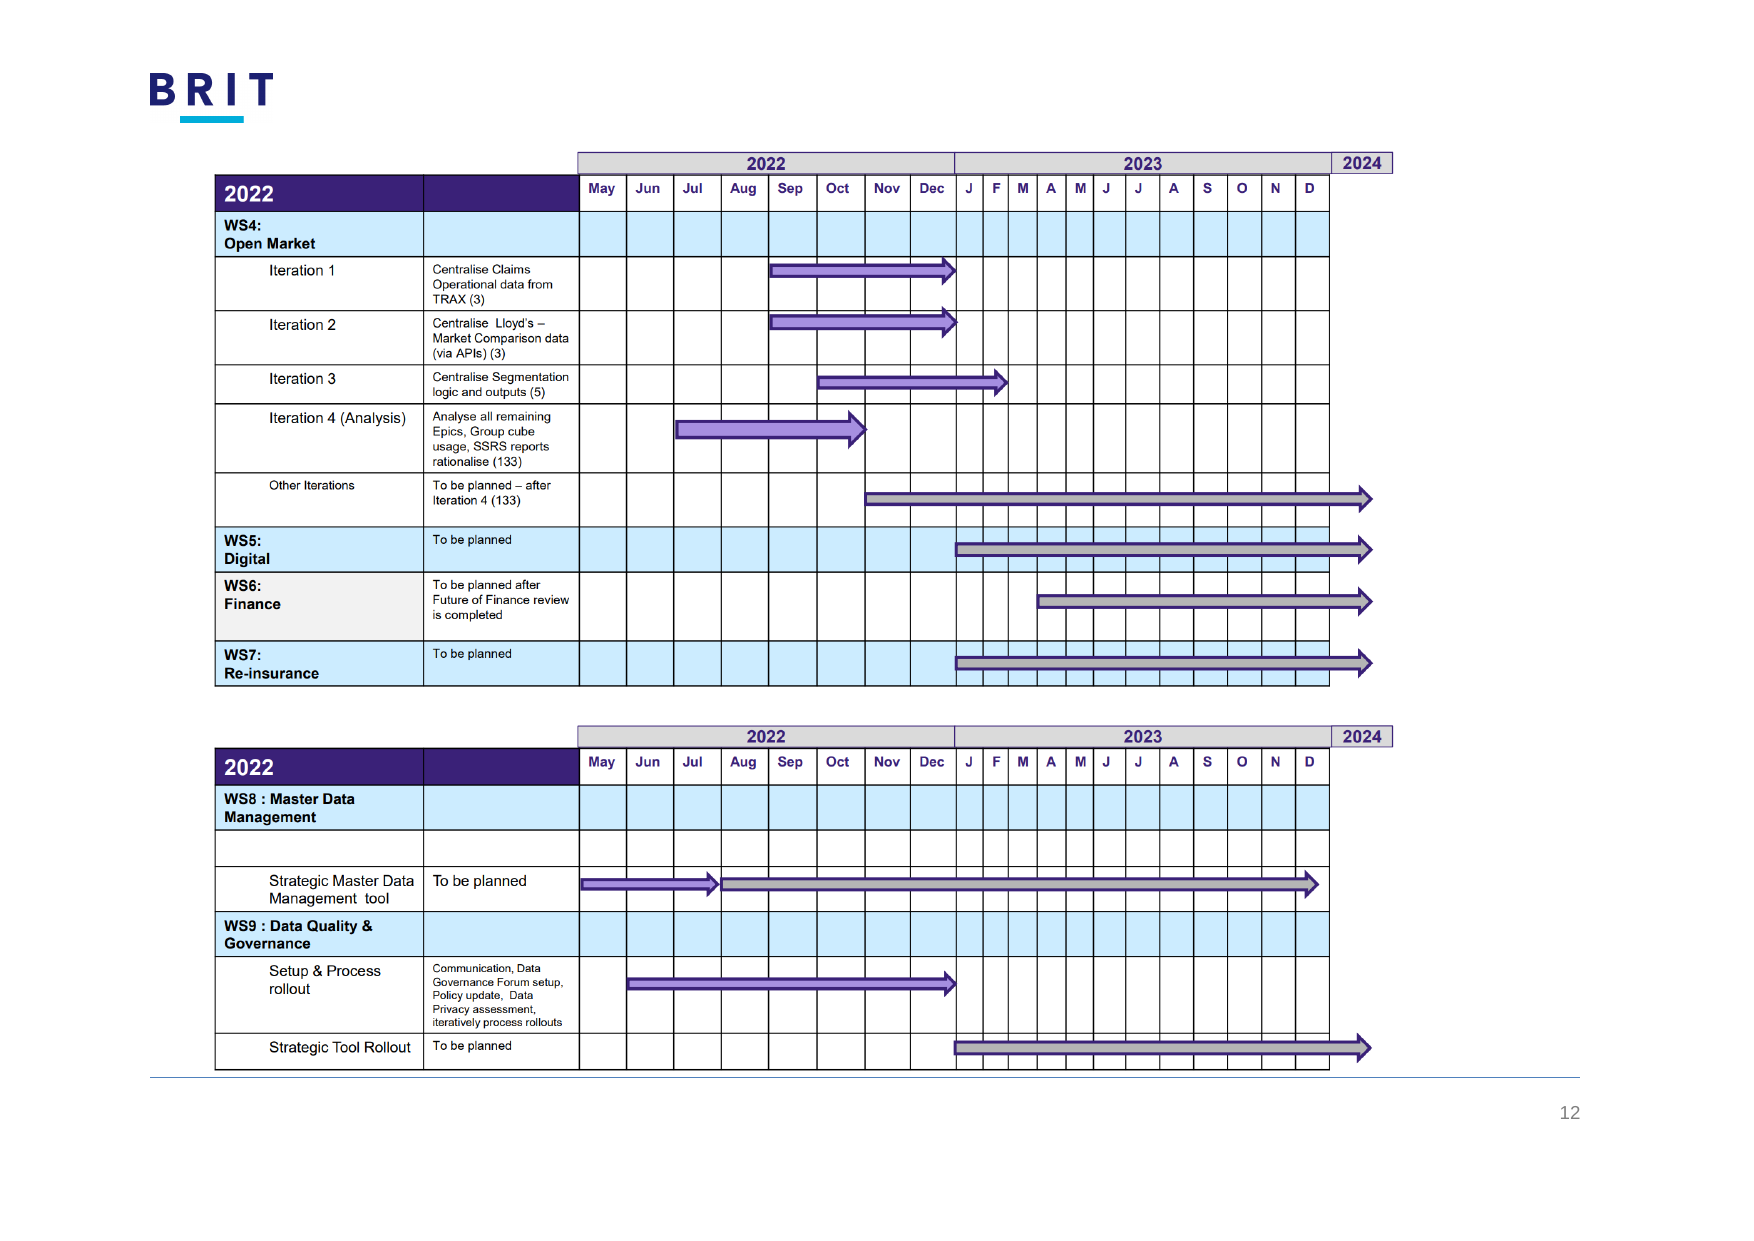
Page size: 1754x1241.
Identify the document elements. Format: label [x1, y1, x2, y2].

picture [209, 150, 1396, 694]
picture [150, 73, 273, 123]
picture [209, 722, 1397, 1077]
